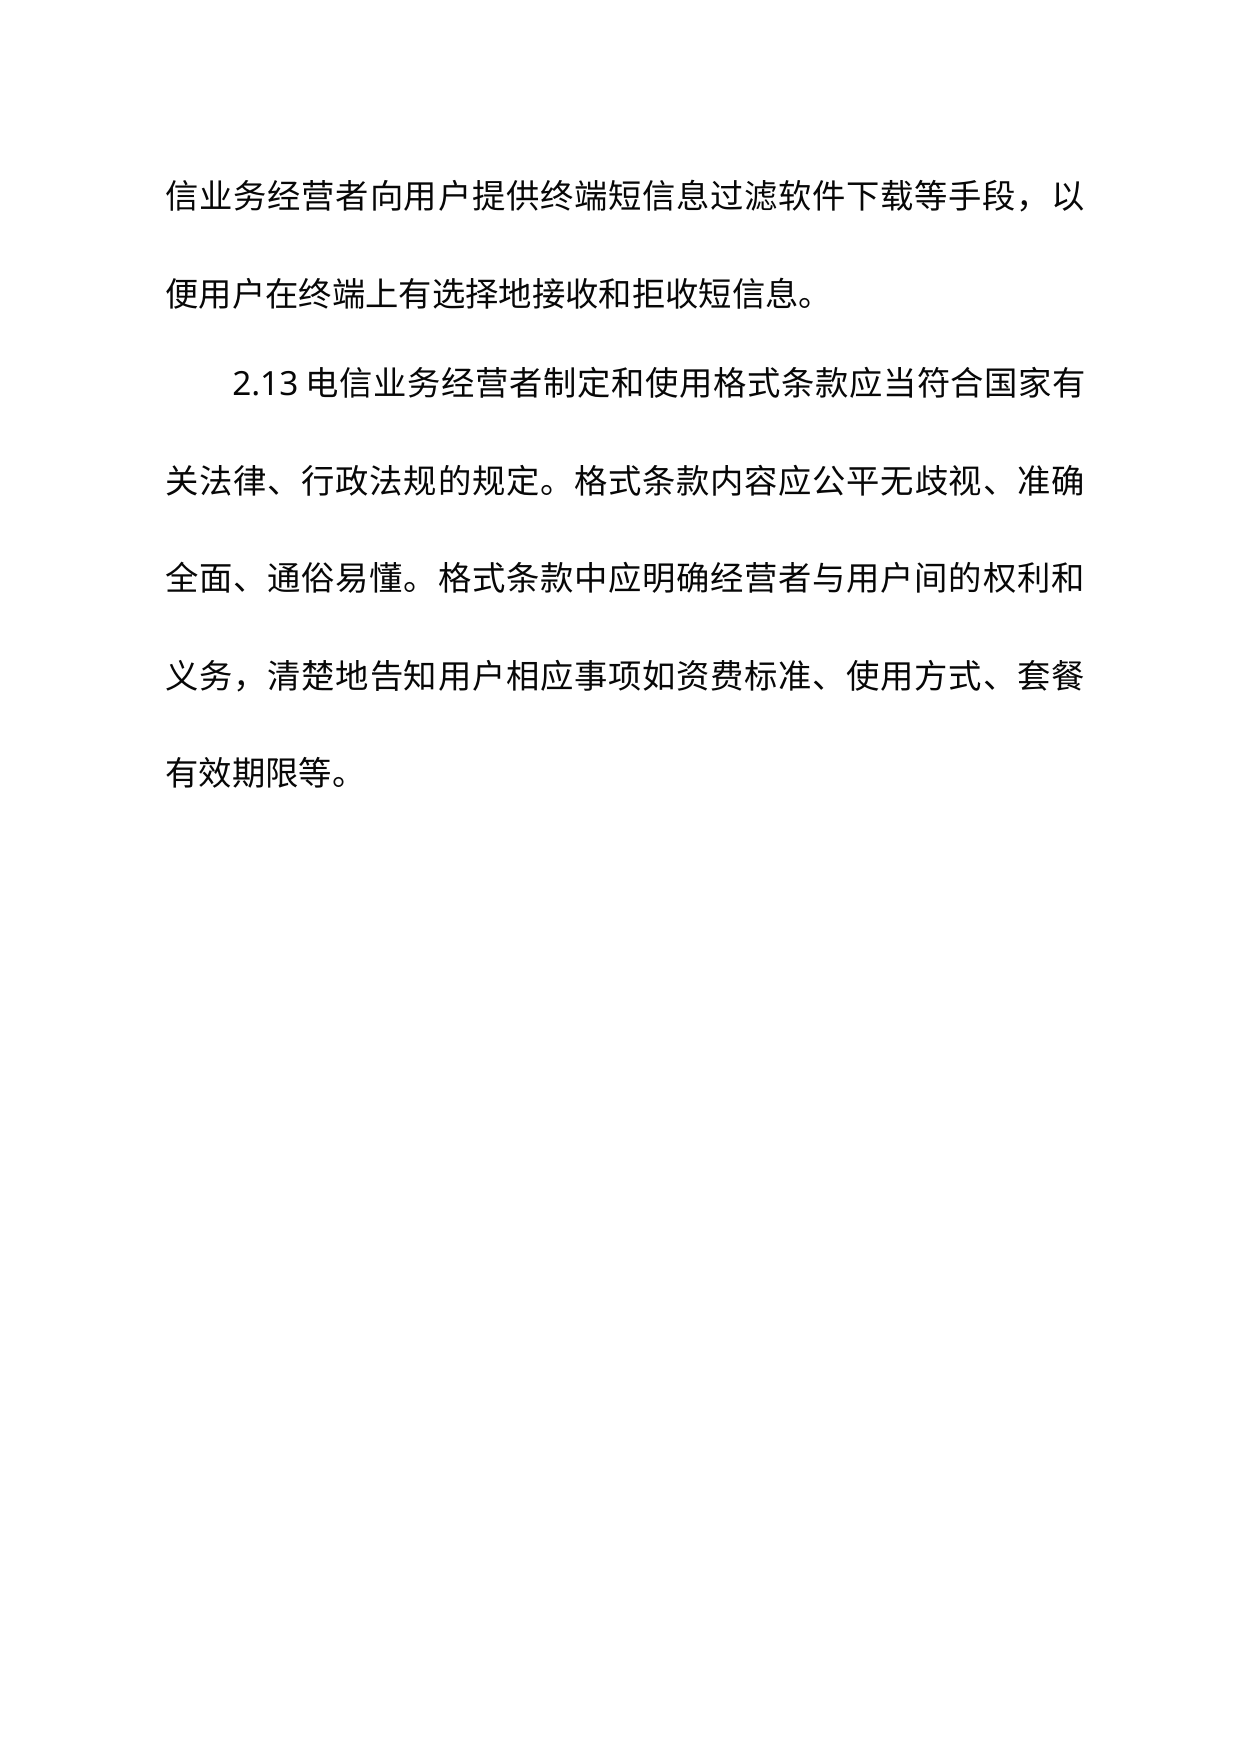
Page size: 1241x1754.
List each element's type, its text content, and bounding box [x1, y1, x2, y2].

text 2.13电信业务经营者制定和使用格式条款应当符合国家有关法律、行政法规的规定。格式条款内容应公平无歧视、准确全面、通俗易懂。格式条款中应明确经营者与用户间的权利和义务，清楚地告知用户相应事项如资费标准、使用方式、套餐有效期限等。 [165, 348, 1087, 803]
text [165, 162, 1087, 324]
